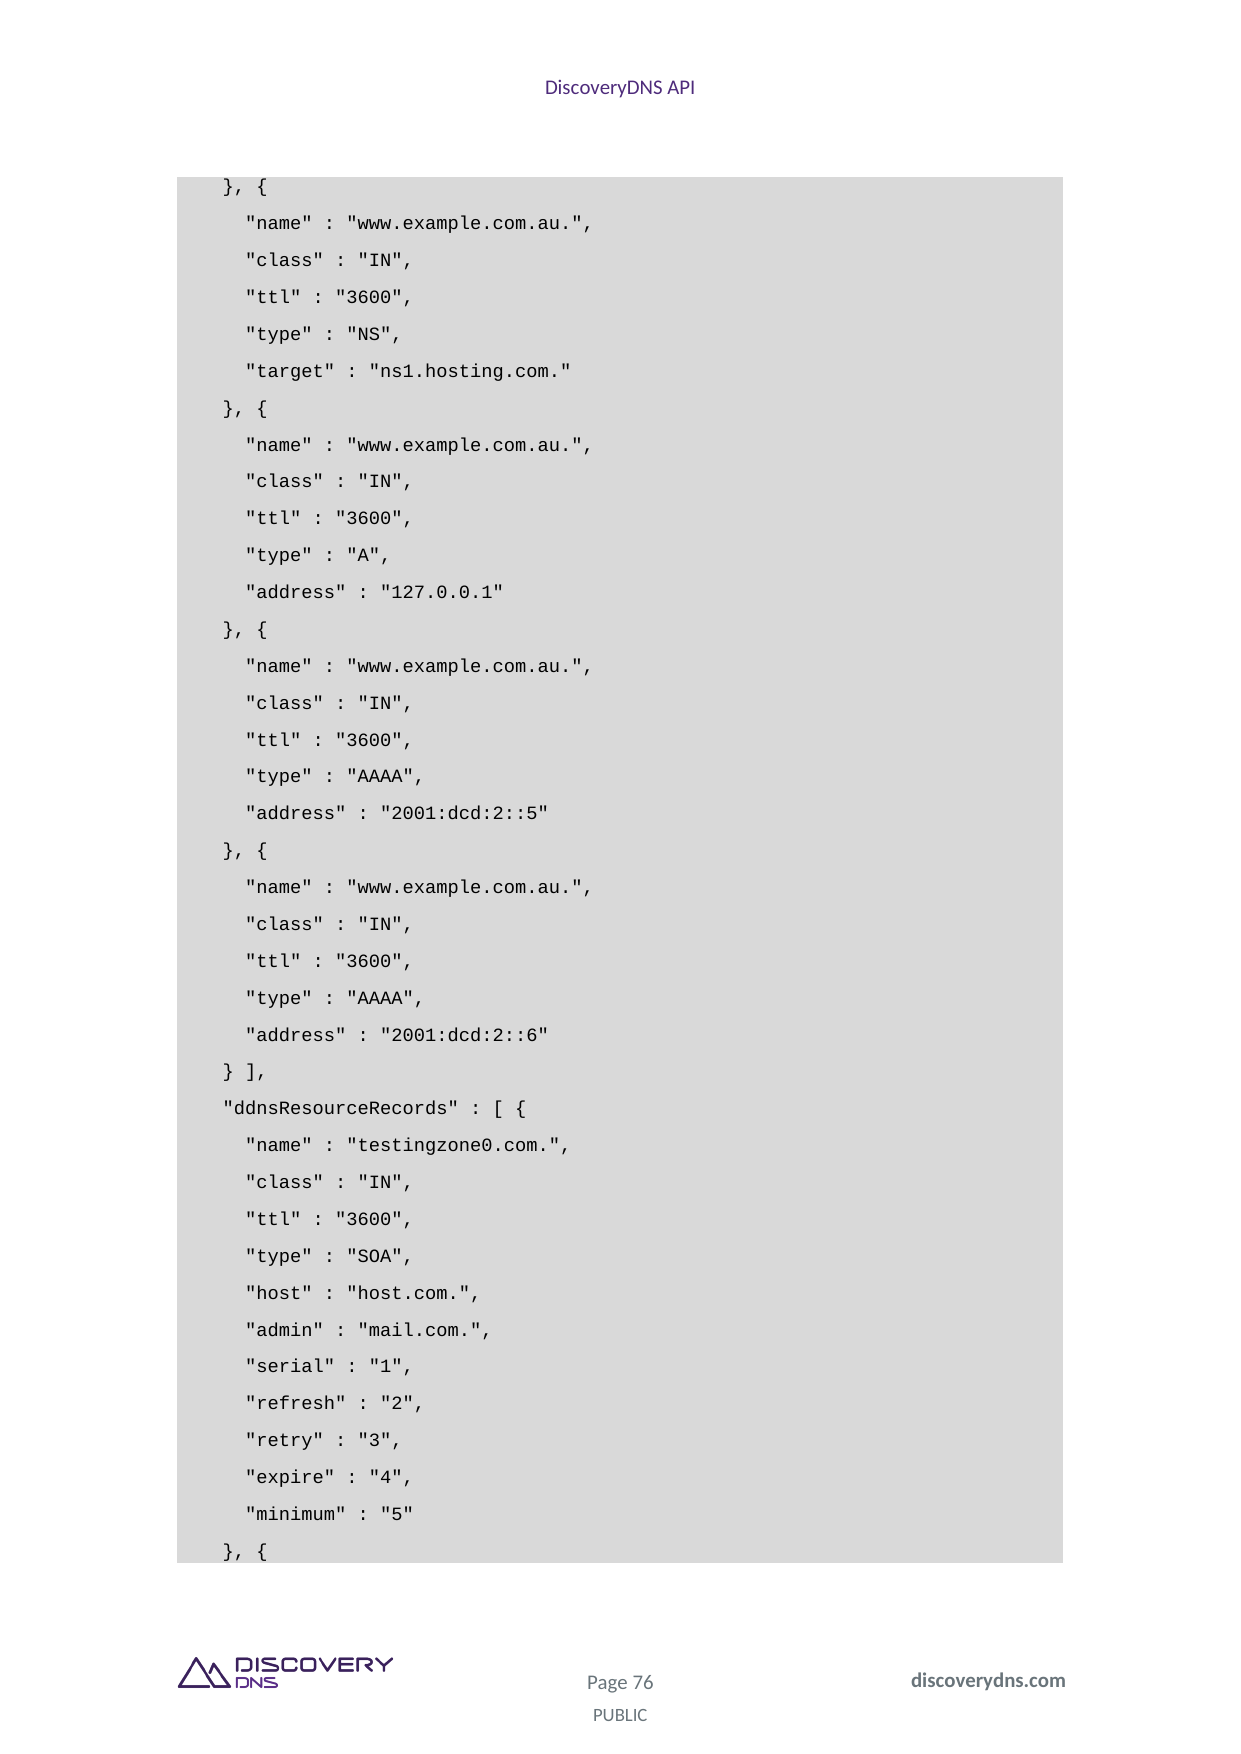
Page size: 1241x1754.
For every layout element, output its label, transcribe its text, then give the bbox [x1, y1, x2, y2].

text "type" : "AAAA", [177, 988, 1063, 1010]
text "name" : "www.example.com.au.", [177, 435, 1063, 457]
text "admin" : "mail.com.", [177, 1320, 1063, 1342]
text }, { [177, 620, 1063, 641]
text }, { [177, 1542, 1063, 1563]
text "class" : "IN", [177, 693, 1063, 715]
text "class" : "IN", [177, 915, 1063, 936]
text "name" : "www.example.com.au.", [177, 657, 1063, 678]
text }, { [177, 177, 1063, 198]
text "type" : "NS", [177, 325, 1063, 346]
text "name" : "www.example.com.au.", [177, 214, 1063, 235]
text "ttl" : "3600", [177, 952, 1063, 973]
text "host" : "host.com.", [177, 1283, 1063, 1305]
text "refresh" : "2", [177, 1394, 1063, 1415]
text "ttl" : "3600", [177, 1210, 1063, 1231]
text "ddnsResourceRecords" : [ { [177, 1099, 1063, 1120]
text "retry" : "3", [177, 1431, 1063, 1452]
text }, { [177, 398, 1063, 420]
text "ttl" : "3600", [177, 509, 1063, 530]
text "class" : "IN", [177, 472, 1063, 493]
text "name" : "www.example.com.au.", [177, 878, 1063, 899]
text "address" : "2001:dcd:2::6" [177, 1025, 1063, 1047]
text "class" : "IN", [177, 1173, 1063, 1194]
text "minimum" : "5" [177, 1505, 1063, 1526]
text "serial" : "1", [177, 1357, 1063, 1378]
text "type" : "A", [177, 546, 1063, 567]
text }, { [177, 841, 1063, 862]
text "address" : "2001:dcd:2::5" [177, 804, 1063, 825]
text "target" : "ns1.hosting.com." [177, 362, 1063, 383]
text "ttl" : "3600", [177, 730, 1063, 752]
text "ttl" : "3600", [177, 288, 1063, 309]
picture [177, 1656, 394, 1689]
text "address" : "127.0.0.1" [177, 583, 1063, 604]
text } ], [177, 1062, 1063, 1083]
text "expire" : "4", [177, 1468, 1063, 1489]
text "name" : "testingzone0.com.", [177, 1136, 1063, 1157]
text "type" : "SOA", [177, 1247, 1063, 1268]
text "class" : "IN", [177, 251, 1063, 272]
text "type" : "AAAA", [177, 767, 1063, 788]
